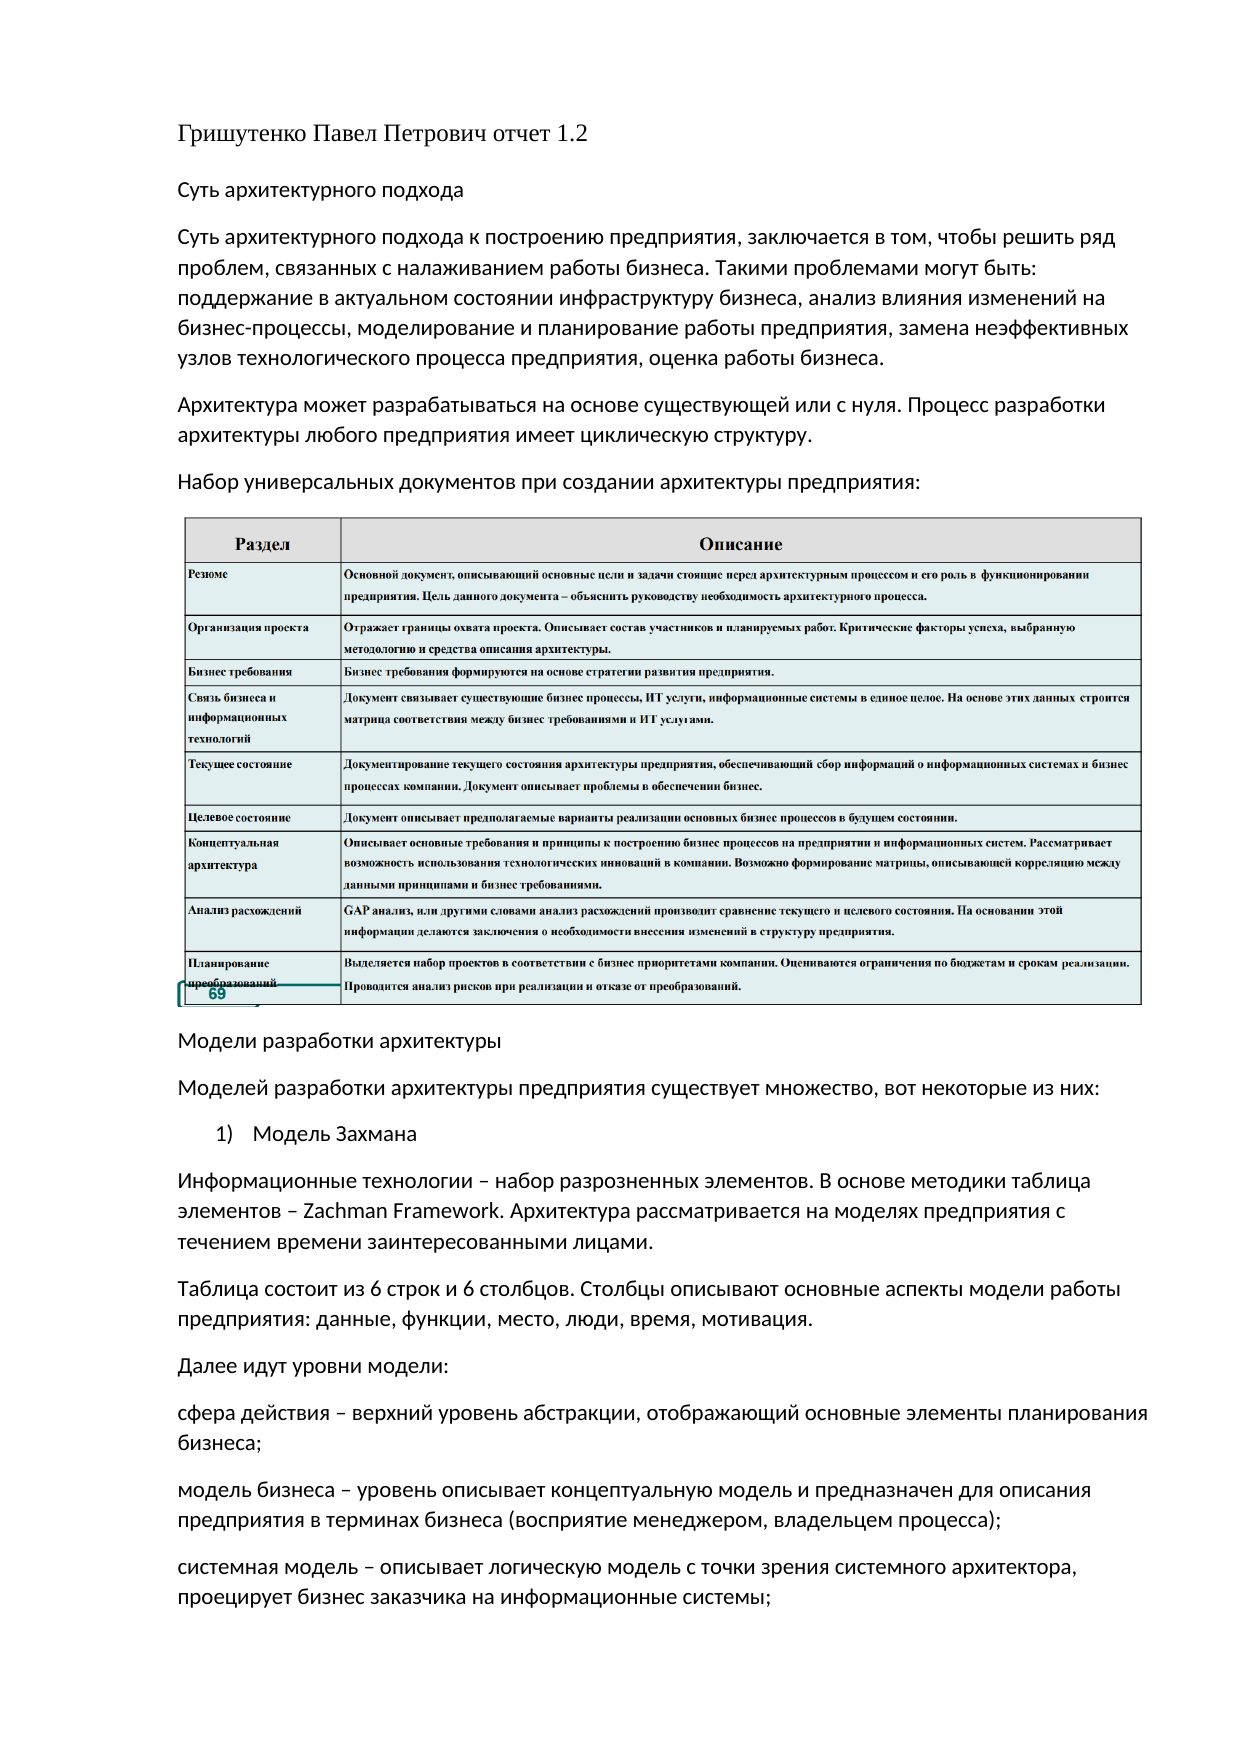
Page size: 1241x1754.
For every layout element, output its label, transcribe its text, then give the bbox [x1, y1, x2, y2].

list Модель Захмана [215, 1119, 1152, 1148]
text Гришутенко Павел Петрович отчет 1.2 [177, 118, 1152, 147]
text Таблица состоит из 6 строк и 6 столбцов. Столбцы описывают основные аспекты модели работы предприятия: данные, функции, место, люди, время, мотивация. [177, 1274, 1152, 1332]
text Суть архитектурного подхода к построению предприятия, заключается в том, чтобы решить ряд проблем, связанных с налаживанием работы бизнеса. Такими проблемами могут быть: поддержание в актуальном состоянии инфраструктуру бизнеса, анализ влияния изменений на бизнес-процессы, моделирование и планирование работы предприятия, замена неэффективных узлов технологического процесса предприятия, оценка работы бизнеса. [177, 222, 1152, 371]
text Набор универсальных документов при создании архитектуры предприятия: [177, 467, 1152, 495]
text Информационные технологии – набор разрозненных элементов. В основе методики таблица элементов – Zachman Framework. Архитектура рассматривается на моделях предприятия с течением времени заинтересованными лицами. [177, 1166, 1152, 1255]
text системная модель – описывает логическую модель с точки зрения системного архитектора, проецирует бизнес заказчика на информационные системы; [177, 1552, 1152, 1610]
text Модели разработки архитектуры [177, 1026, 1152, 1054]
text Моделей разработки архитектуры предприятия существует множество, вот некоторые из них: [177, 1073, 1152, 1101]
text сфера действия – верхний уровень абстракции, отображающий основные элементы планирования бизнеса; [177, 1398, 1152, 1456]
text Суть архитектурного подхода [177, 176, 1152, 204]
text модель бизнеса – уровень описывает концептуальную модель и предназначен для описания предприятия в терминах бизнеса (восприятие менеджером, владельцем процесса); [177, 1475, 1152, 1533]
text Архитектура может разрабатываться на основе существующей или с нуля. Процесс разработки архитектуры любого предприятия имеет циклическую структуру. [177, 390, 1152, 448]
picture [177, 514, 1152, 1007]
text Далее идут уровни модели: [177, 1351, 1152, 1379]
